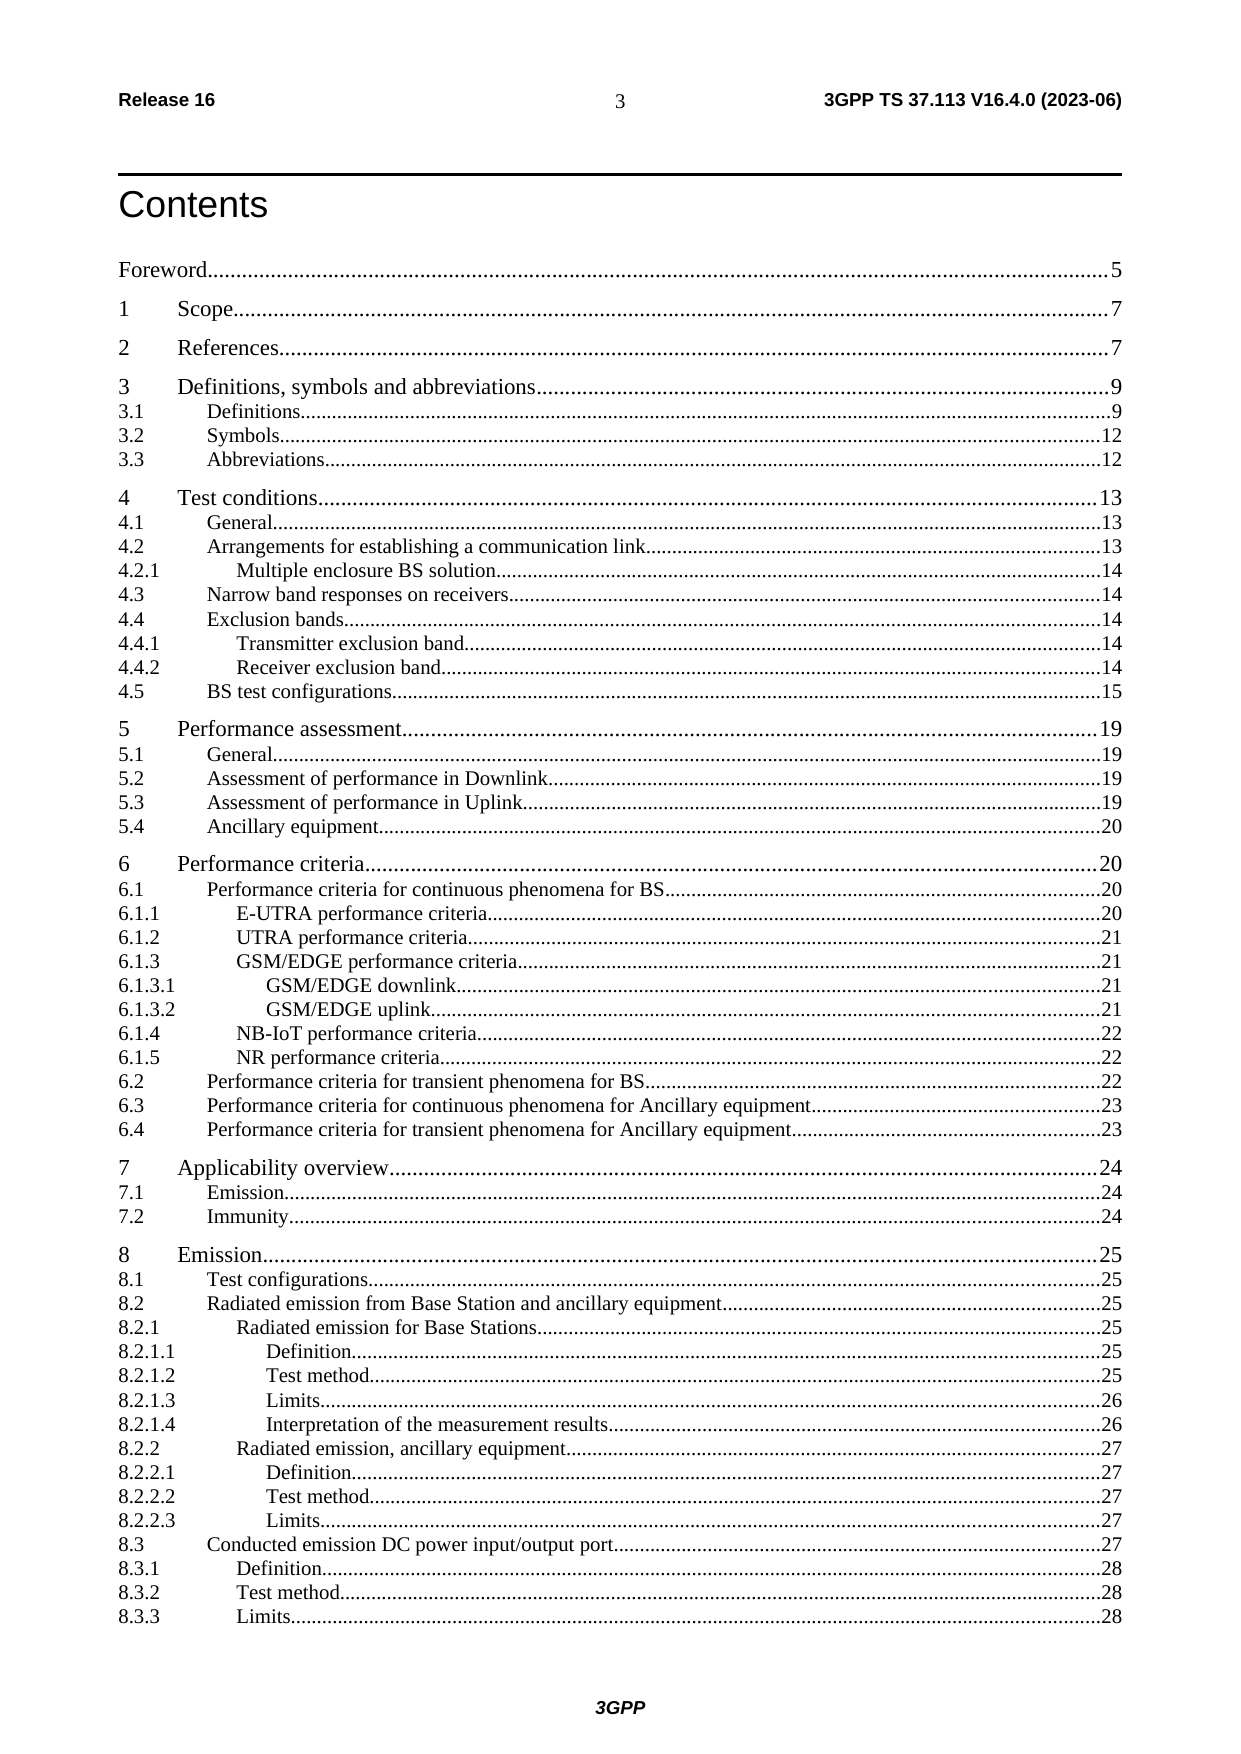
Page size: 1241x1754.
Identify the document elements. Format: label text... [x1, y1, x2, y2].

text 6.1.3 GSM/EDGE performance criteria 21 [118, 949, 1122, 973]
text 8.3 Conducted emission DC power input/output port 27 [118, 1532, 1078, 1556]
text 7.2 Immunity 24 [118, 1204, 1078, 1228]
text 8.2 Radiated emission from Base Station and ancillary equipment 25 [118, 1291, 1078, 1315]
text 4 Test conditions 13 [118, 484, 1078, 510]
text 8 Emission 25 [118, 1241, 1078, 1267]
text 6.1.4 NB-IoT performance criteria 22 [118, 1021, 1122, 1045]
text 6.1.3.2 GSM/EDGE uplink 21 [118, 997, 1122, 1021]
text 5 Performance assessment 19 [118, 715, 1078, 742]
text 3.2 Symbols 12 [118, 423, 1078, 447]
text 8.3.1 Definition 28 [118, 1556, 1122, 1580]
text 4.4.1 Transmitter exclusion band 14 [118, 631, 1122, 654]
text 6 Performance criteria 20 [118, 850, 1078, 877]
text Contents [118, 176, 1122, 225]
text 8.3.2 Test method 28 [118, 1580, 1122, 1604]
text 8.2.2.3 Limits 27 [118, 1508, 1122, 1532]
text 8.2.1.3 Limits 26 [118, 1387, 1122, 1412]
text 3.3 Abbreviations 12 [118, 447, 1078, 471]
text 8.3.3 Limits 28 [118, 1604, 1122, 1628]
text 7 Applicability overview 24 [118, 1154, 1078, 1180]
text 3.1 Definitions 9 [118, 399, 1078, 423]
text 7.1 Emission 24 [118, 1180, 1078, 1204]
text 6.1.3.1 GSM/EDGE downlink 21 [118, 973, 1122, 997]
text 4.3 Narrow band responses on receivers 14 [118, 582, 1078, 606]
text 5.3 Assessment of performance in Uplink 19 [118, 790, 1078, 814]
text 1 Scope 7 [118, 295, 1078, 321]
text Foreword 5 [118, 256, 1078, 283]
text 6.1.2 UTRA performance criteria 21 [118, 925, 1122, 949]
text 5.4 Ancillary equipment 20 [118, 814, 1078, 838]
text 6.1 Performance criteria for continuous phenomena for BS 20 [118, 877, 1078, 901]
text 4.4.2 Receiver exclusion band 14 [118, 654, 1122, 679]
text 8.2.2.2 Test method 27 [118, 1484, 1122, 1508]
text 8.2.2.1 Definition 27 [118, 1460, 1122, 1484]
text 8.1 Test configurations 25 [118, 1267, 1078, 1291]
text 6.2 Performance criteria for transient phenomena for BS 22 [118, 1069, 1078, 1093]
text 5.2 Assessment of performance in Downlink 19 [118, 766, 1078, 790]
text 8.2.2 Radiated emission, ancillary equipment 27 [118, 1436, 1122, 1460]
text 3 Definitions, symbols and abbreviations 9 [118, 373, 1078, 399]
text 4.1 General 13 [118, 510, 1078, 534]
text 4.5 BS test configurations 15 [118, 679, 1078, 703]
text 8.2.1.1 Definition 25 [118, 1339, 1122, 1363]
text 5.1 General 19 [118, 742, 1078, 766]
text 6.1.1 E-UTRA performance criteria 20 [118, 901, 1122, 925]
text 4.2 Arrangements for establishing a communication link 13 [118, 534, 1078, 558]
text 4.4 Exclusion bands 14 [118, 606, 1078, 631]
text 2 References 7 [118, 334, 1078, 360]
text 6.4 Performance criteria for transient phenomena for Ancillary equipment 23 [118, 1117, 1078, 1141]
text 6.1.5 NR performance criteria 22 [118, 1045, 1122, 1069]
text 6.3 Performance criteria for continuous phenomena for Ancillary equipment 23 [118, 1093, 1078, 1117]
text 8.2.1.2 Test method 25 [118, 1363, 1122, 1387]
text 4.2.1 Multiple enclosure BS solution 14 [118, 558, 1122, 582]
text 8.2.1 Radiated emission for Base Stations 25 [118, 1315, 1122, 1339]
text 8.2.1.4 Interpretation of the measurement results 26 [118, 1412, 1122, 1436]
